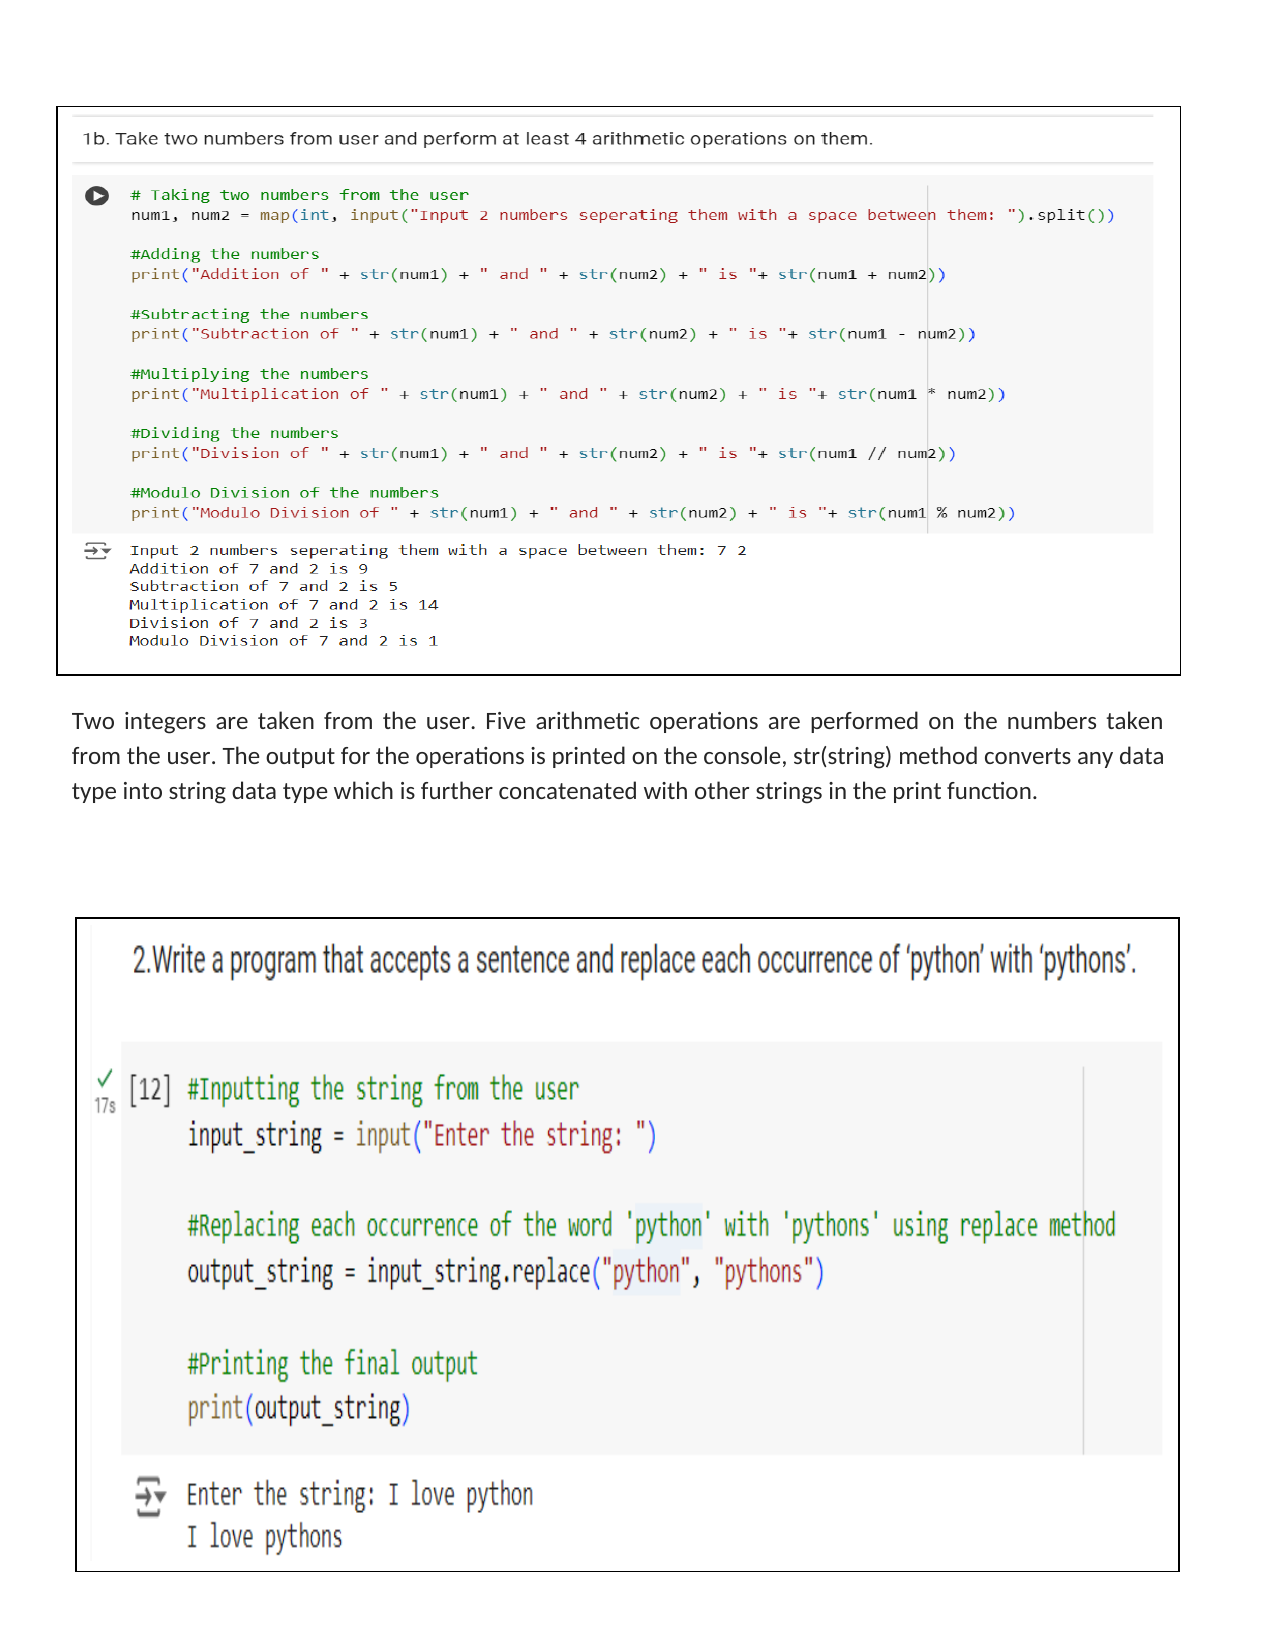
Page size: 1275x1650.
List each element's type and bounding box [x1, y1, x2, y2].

picture [72, 114, 1154, 666]
picture [90, 925, 1163, 1561]
